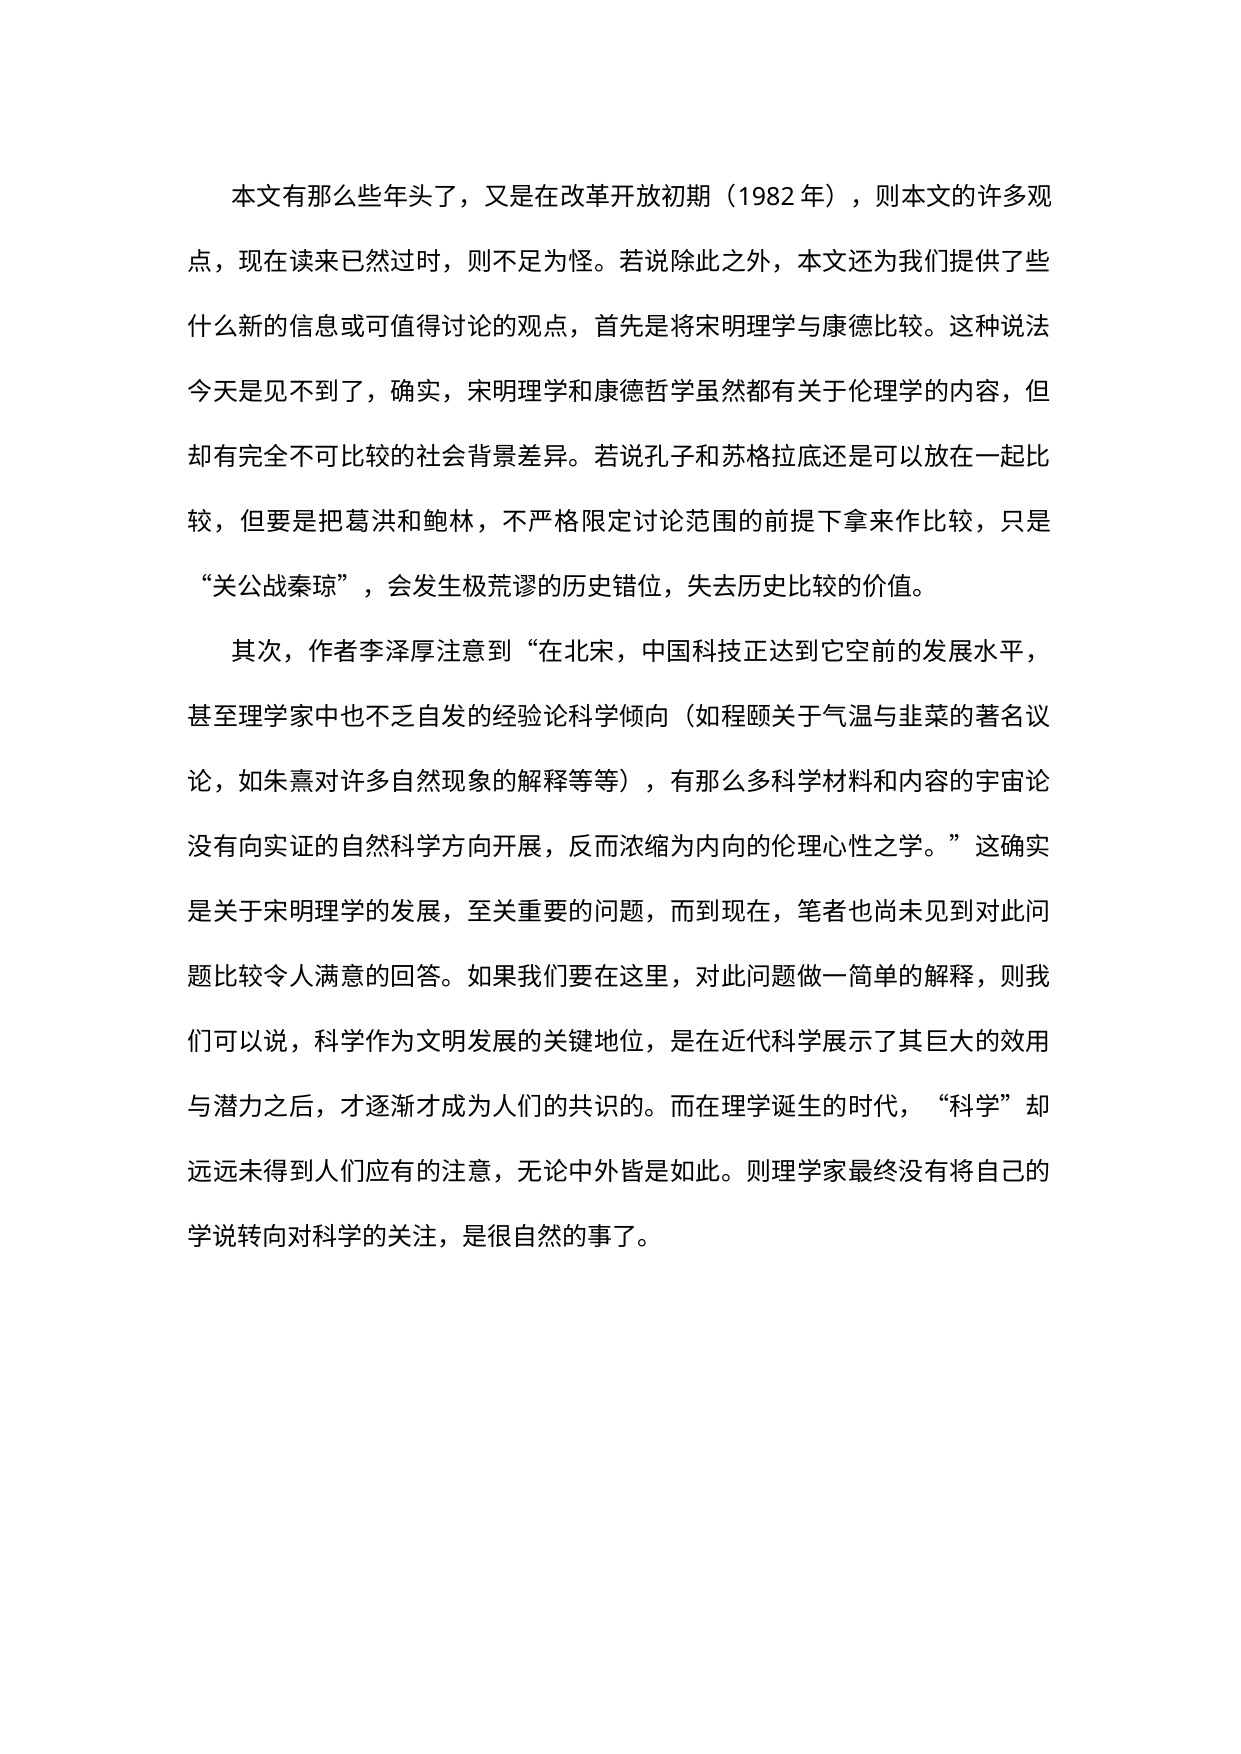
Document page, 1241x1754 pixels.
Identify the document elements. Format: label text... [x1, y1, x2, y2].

text 本文有那么些年头了，又是在改革开放初期（1982年），则本文的许多观点，现在读来已然过时，则不足为怪。若说除此之外，本文还为我们提供了些什么新的信息或可值得讨论的观点，首先是将宋明理学与康德比较。这种说法今天是见不到了，确实，宋明理学和康德哲学虽然都有关于伦理学的内容，但却有完全不可比较的社会背景差异。若说孔子和苏格拉底还是可以放在一起比较，但要是把葛洪和鲍林，不严格限定讨论范围的前提下拿来作比较，只是“关公战秦琼”，会发生极荒谬的历史错位，失去历史比较的价值。 [187, 162, 1053, 617]
text 其次，作者李泽厚注意到“在北宋，中国科技正达到它空前的发展水平，甚至理学家中也不乏自发的经验论科学倾向（如程颐关于气温与韭菜的著名议论，如朱熹对许多自然现象的解释等等），有那么多科学材料和内容的宇宙论没有向实证的自然科学方向开展，反而浓缩为内向的伦理心性之学。”这确实是关于宋明理学的发展，至关重要的问题，而到现在，笔者也尚未见到对此问题比较令人满意的回答。如果我们要在这里，对此问题做一简单的解释，则我们可以说，科学作为文明发展的关键地位，是在近代科学展示了其巨大的效用与潜力之后，才逐渐才成为人们的共识的。而在理学诞生的时代，“科学”却远远未得到人们应有的注意，无论中外皆是如此。则理学家最终没有将自己的学说转向对科学的关注，是很自然的事了。 [187, 617, 1053, 1267]
